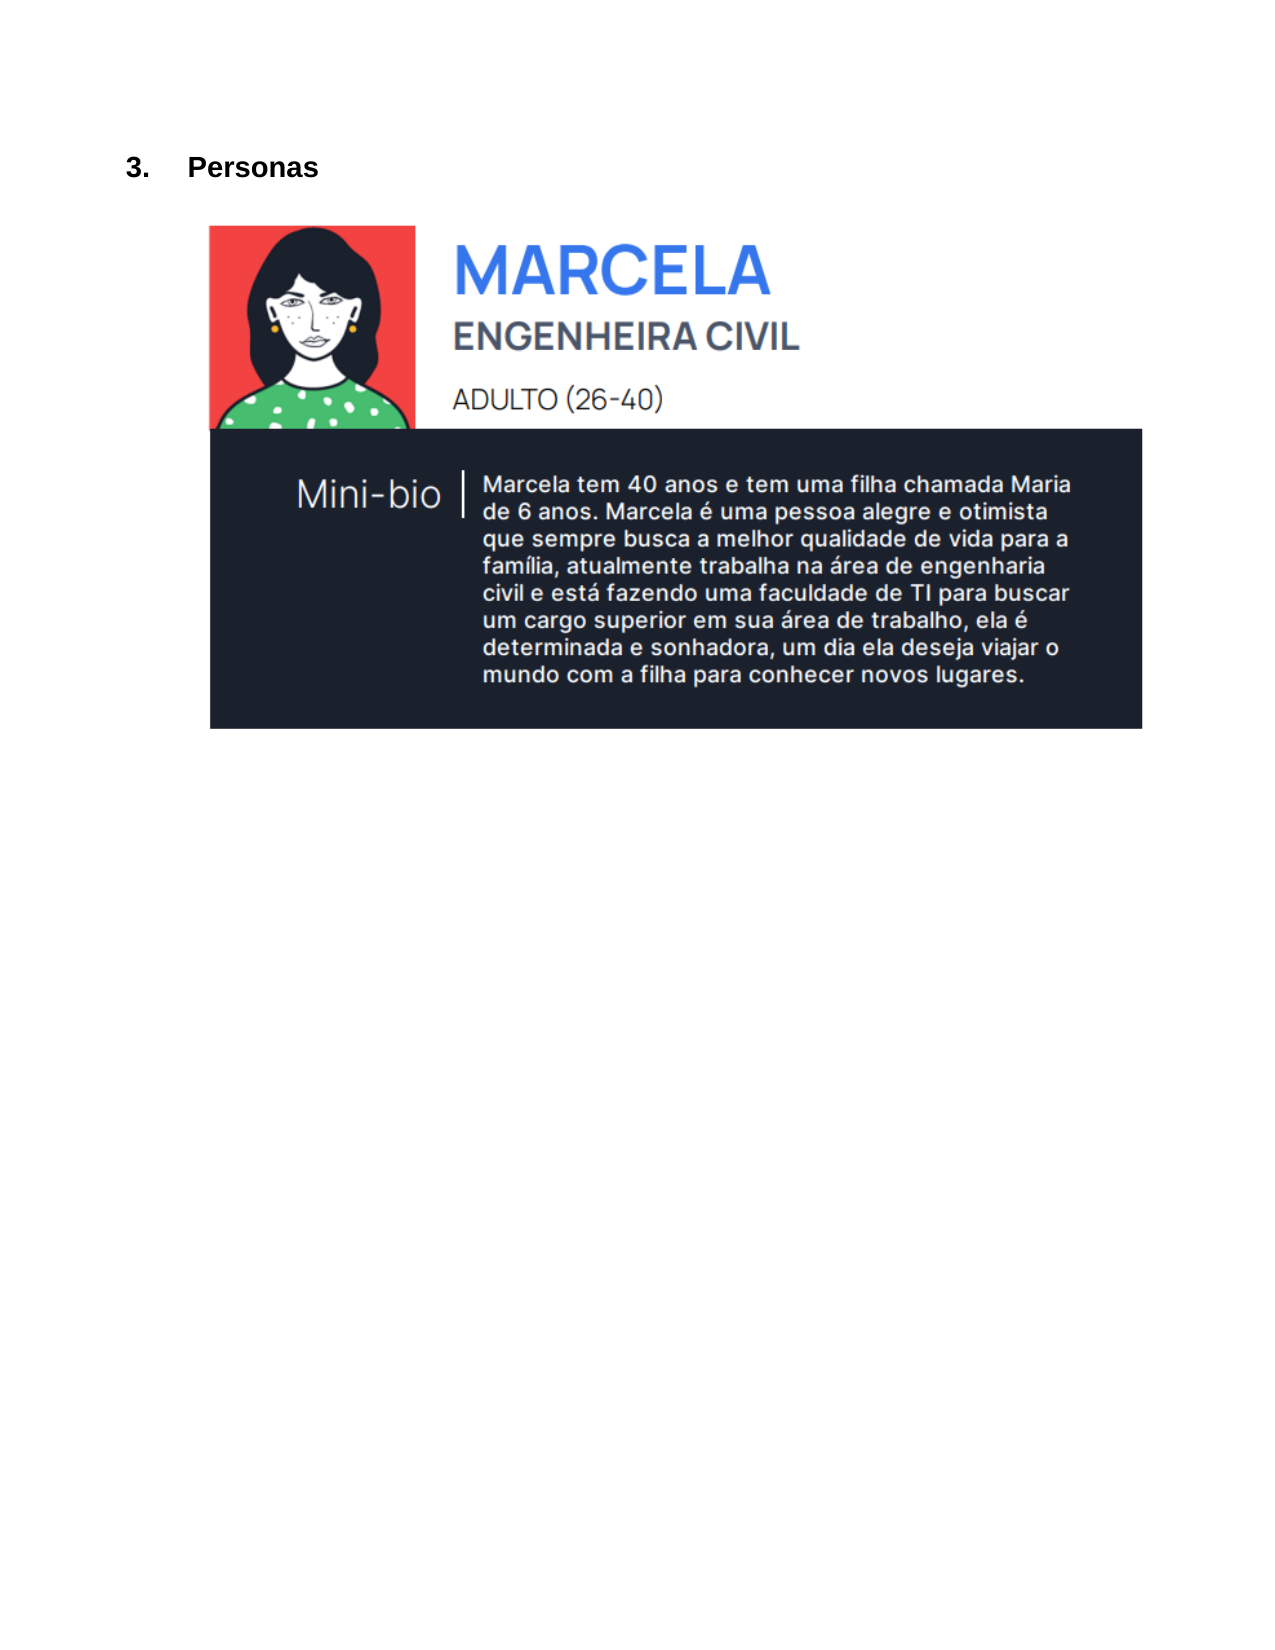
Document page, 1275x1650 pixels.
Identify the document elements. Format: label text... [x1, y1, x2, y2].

list Personas [150, 150, 1125, 183]
picture [187, 200, 1163, 751]
